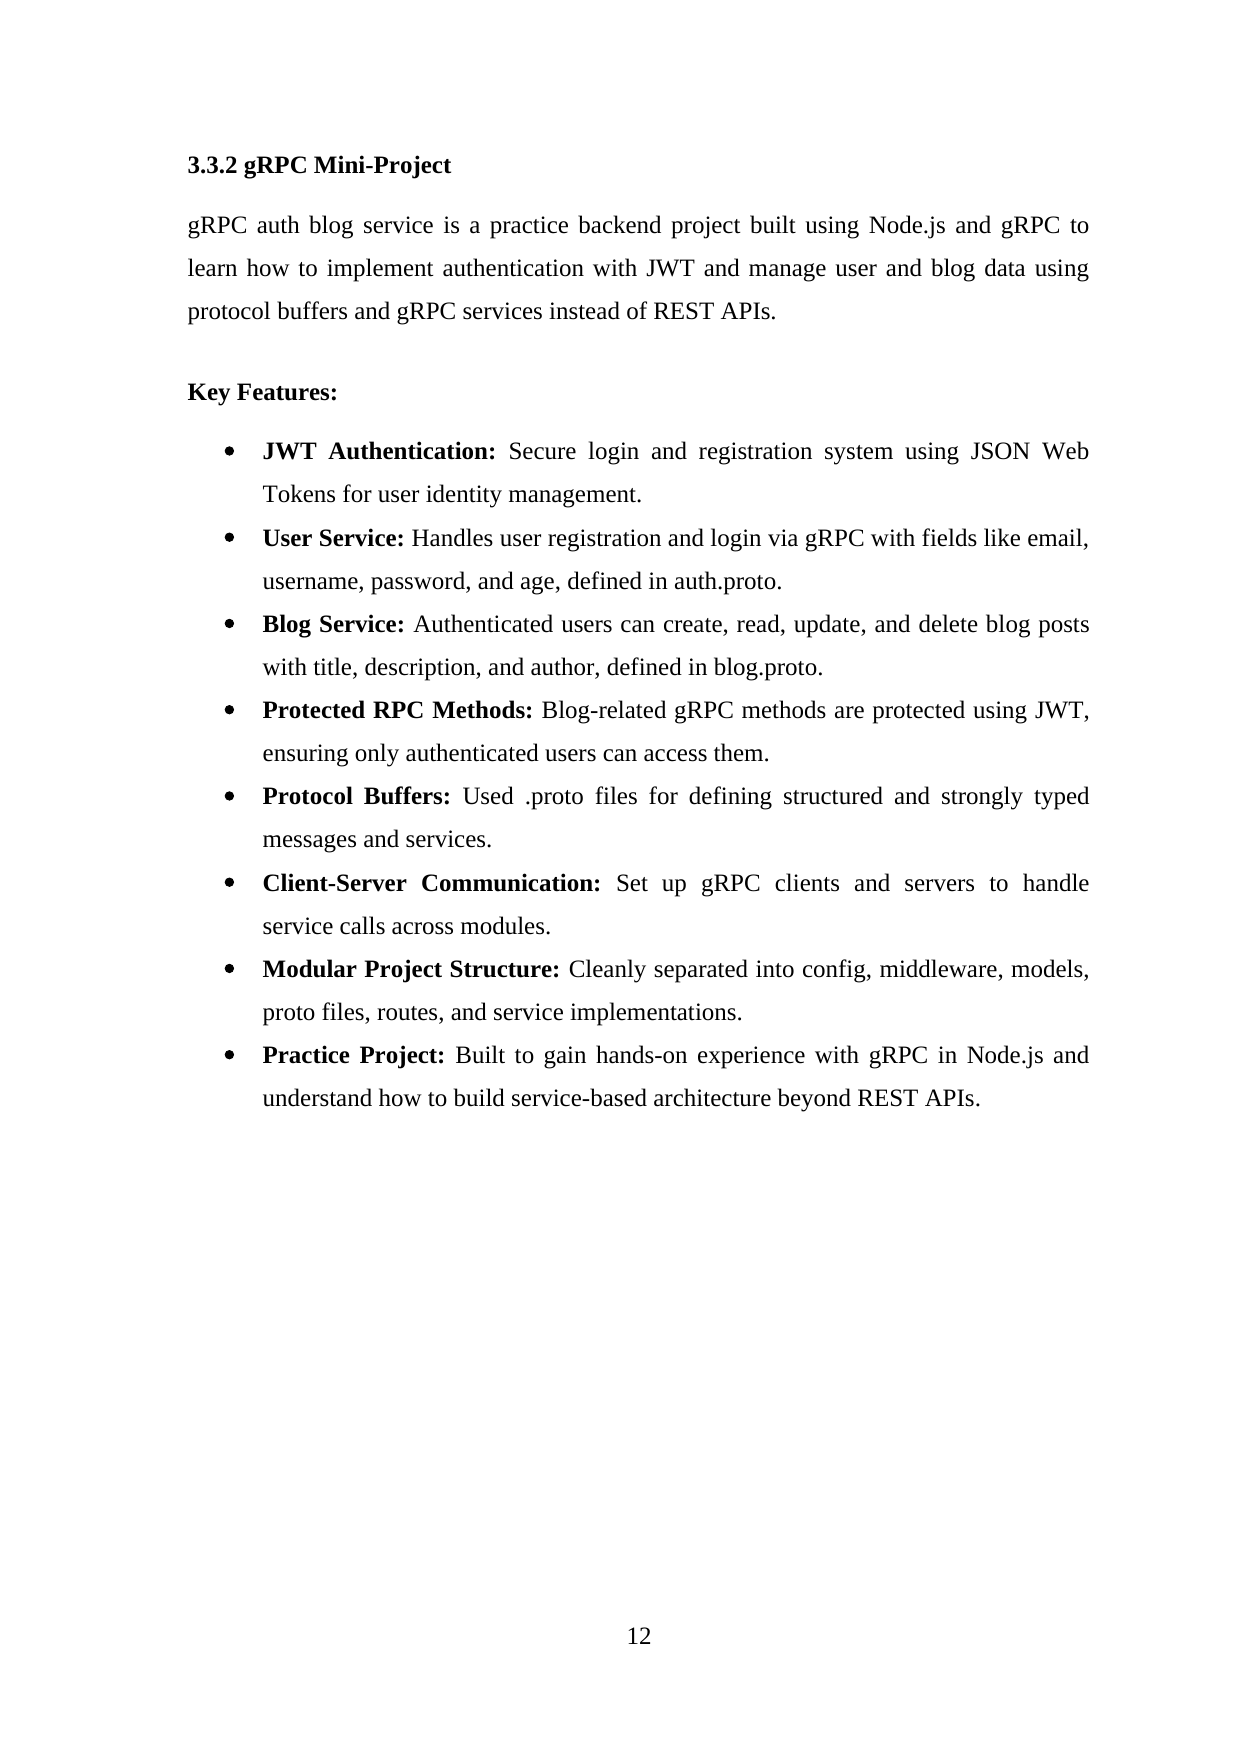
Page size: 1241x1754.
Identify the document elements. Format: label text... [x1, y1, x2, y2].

list Practice Project: Built to gain hands-on experience with gRPC in Node.js and understand how to build service-based architecture beyond REST APIs. [225, 1040, 1090, 1112]
text Key Features: [187, 377, 1090, 405]
text gRPC auth blog service is a practice backend project built using Node.js and gRPC to learn how to implement authentication with JWT and manage user and blog data using protocol buffers and gRPC services instead of REST APIs. [187, 210, 1090, 325]
list User Service: Handles user registration and login via gRPC with fields like email, username, password, and age, defined in auth.proto. [225, 523, 1090, 594]
list Protected RPC Methods: Blog-related gRPC methods are protected using JWT, ensuring only authenticated users can access them. [225, 695, 1090, 767]
list Client-Server Communication: Set up gRPC clients and servers to handle service calls across modules. [225, 868, 1090, 939]
list JWT Authentication: Secure login and registration system using JSON Web Tokens for user identity management. [225, 436, 1090, 508]
list Modular Project Structure: Cleanly separated into config, middleware, models, proto files, routes, and service implementations. [225, 954, 1090, 1026]
text 3.3.2 gRPC Mini-Project [187, 150, 1090, 179]
list Blog Service: Authenticated users can create, read, update, and delete blog posts with title, description, and author, defined in blog.proto. [225, 609, 1090, 681]
list Protocol Buffers: Used .proto files for defining structured and strongly typed messages and services. [225, 781, 1090, 853]
